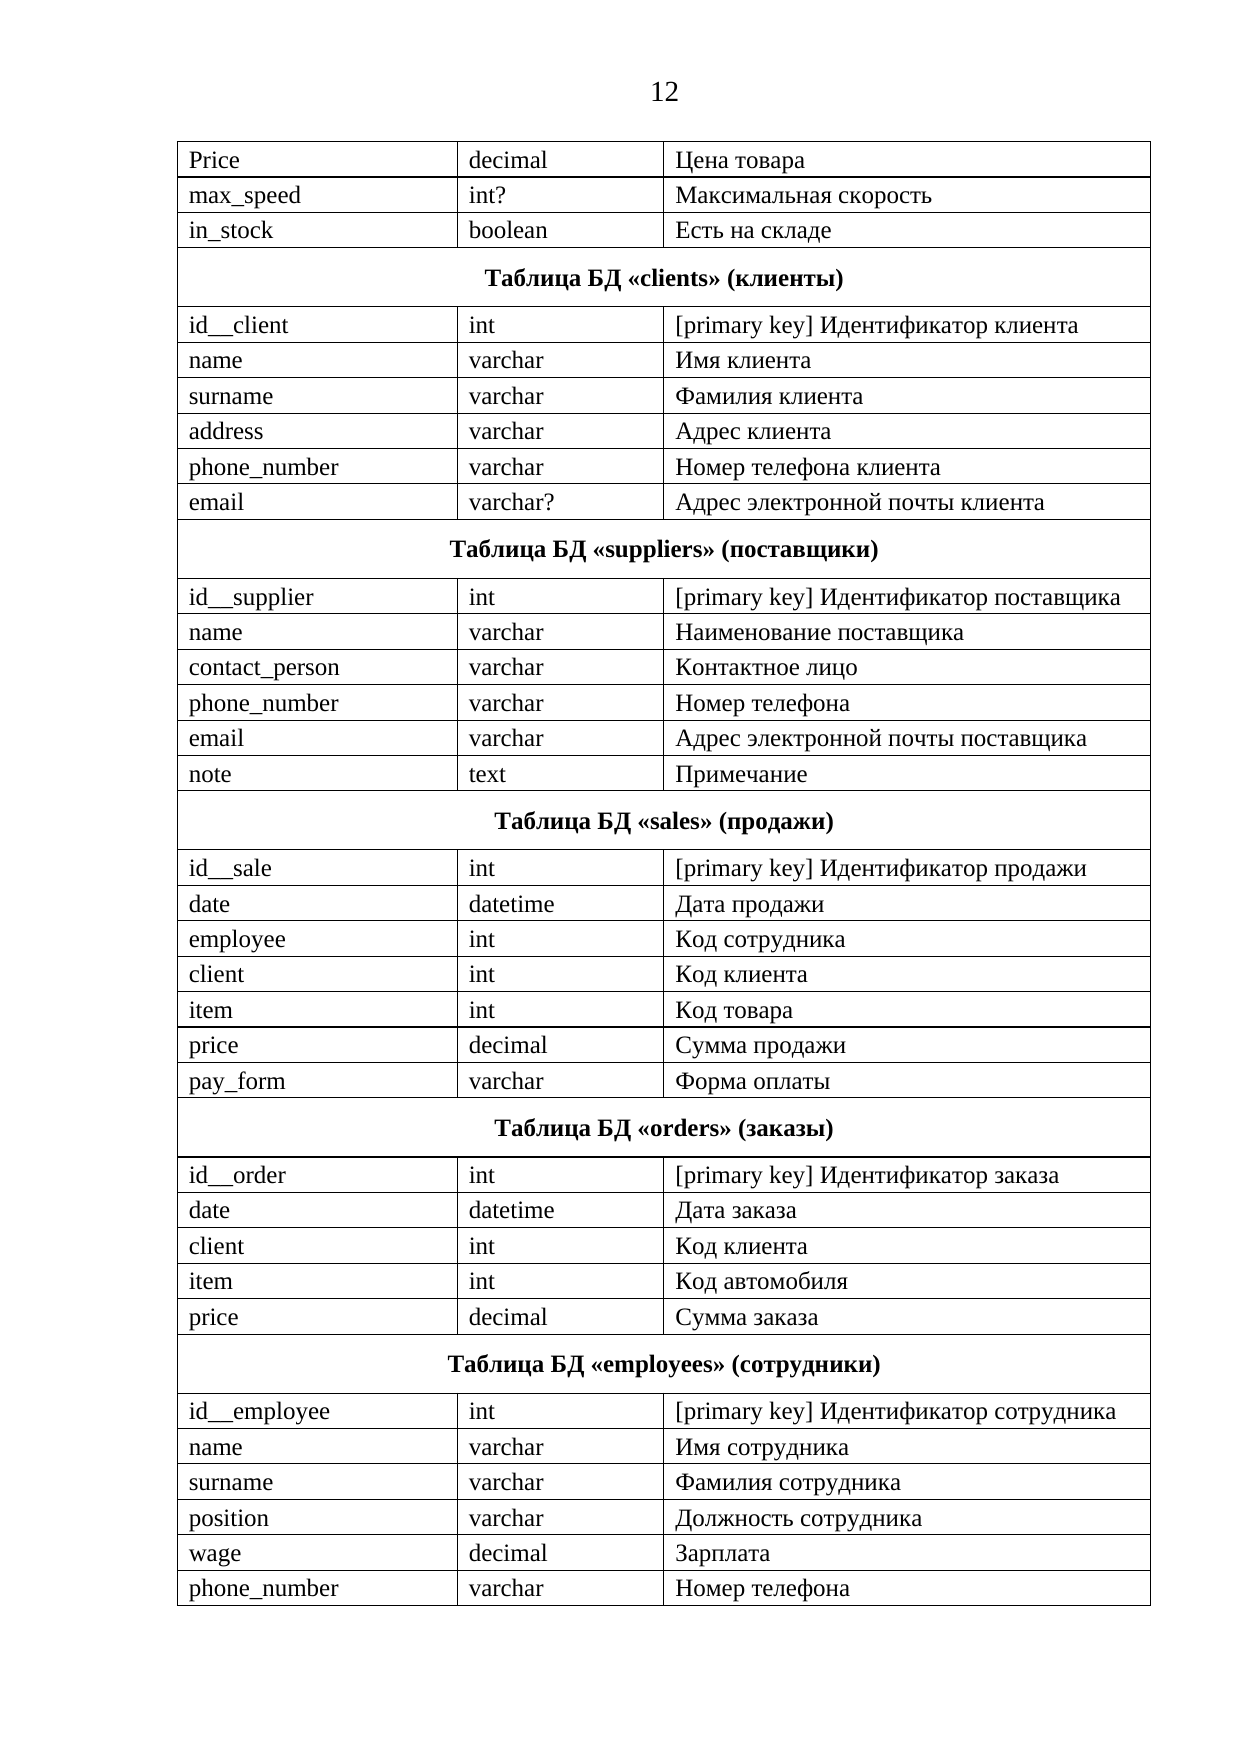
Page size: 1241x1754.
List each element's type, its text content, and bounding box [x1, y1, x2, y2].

table_cell Фамилия сотрудника [664, 1464, 1150, 1499]
table_cell Код сотрудника [664, 921, 1150, 956]
table_cell varchar [458, 614, 663, 649]
table_cell Номер телефона клиента [664, 449, 1150, 483]
table_cell int [458, 957, 663, 991]
table_cell Контактное лицо [664, 650, 1150, 684]
table_cell int [458, 1228, 663, 1263]
table_cell Номер телефона [664, 1571, 1150, 1605]
table_cell Имя сотрудника [664, 1429, 1150, 1463]
table_cell [primary key] Идентификатор поставщика [664, 579, 1150, 613]
table_cell name [178, 1429, 457, 1463]
table_cell pay_form [178, 1063, 457, 1097]
table_cell email [178, 484, 457, 519]
table_cell Форма оплаты [664, 1063, 1150, 1097]
table_cell in_stock [178, 213, 457, 247]
table_cell varchar [458, 414, 663, 448]
table_cell Максимальная скорость [664, 178, 1150, 212]
table_cell Код клиента [664, 1228, 1150, 1263]
table_cell Дата продажи [664, 886, 1150, 920]
table_cell Адрес электронной почты поставщика [664, 721, 1150, 755]
table_cell Код клиента [664, 957, 1150, 991]
table_cell date [178, 1193, 457, 1227]
table_cell varchar [458, 650, 663, 684]
table_cell date [178, 886, 457, 920]
table_cell Таблица БД «clients» (клиенты) [178, 248, 1150, 306]
table_cell contact_person [178, 650, 457, 684]
table_cell Таблица БД «orders» (заказы) [178, 1098, 1150, 1156]
table_cell varchar? [458, 484, 663, 519]
table_cell [primary key] Идентификатор клиента [664, 307, 1150, 342]
table_cell varchar [458, 449, 663, 483]
table_cell Код автомобиля [664, 1264, 1150, 1298]
table_cell varchar [458, 685, 663, 719]
table_cell max_speed [178, 178, 457, 212]
table_cell id__supplier [178, 579, 457, 613]
table_cell client [178, 1228, 457, 1263]
table_cell datetime [458, 1193, 663, 1227]
table_cell price [178, 1028, 457, 1062]
table_cell decimal [458, 1535, 663, 1569]
table_cell employee [178, 921, 457, 956]
table_cell varchar [458, 1571, 663, 1605]
table_cell Цена товара [664, 142, 1150, 176]
table_cell position [178, 1500, 457, 1534]
table_cell Дата заказа [664, 1193, 1150, 1227]
table_cell Таблица БД «employees» (сотрудники) [178, 1335, 1150, 1392]
table_cell note [178, 756, 457, 790]
table_cell item [178, 992, 457, 1026]
table_cell int [458, 850, 663, 885]
table_cell price [178, 1299, 457, 1333]
table_cell client [178, 957, 457, 991]
table_cell varchar [458, 343, 663, 377]
table_cell [primary key] Идентификатор сотрудника [664, 1394, 1150, 1428]
table_cell varchar [458, 378, 663, 412]
table_cell [primary key] Идентификатор продажи [664, 850, 1150, 885]
table_cell Адрес клиента [664, 414, 1150, 448]
table_cell int [458, 1264, 663, 1298]
table_cell id__employee [178, 1394, 457, 1428]
table_cell int [458, 1158, 663, 1192]
table_cell Есть на складе [664, 213, 1150, 247]
table_cell decimal [458, 1028, 663, 1062]
table_cell int [458, 921, 663, 956]
table_cell Имя клиента [664, 343, 1150, 377]
table_cell id__order [178, 1158, 457, 1192]
table_cell Номер телефона [664, 685, 1150, 719]
table_cell int [458, 307, 663, 342]
table_cell int? [458, 178, 663, 212]
table_cell Таблица БД «suppliers» (поставщики) [178, 520, 1150, 578]
table_cell Сумма продажи [664, 1028, 1150, 1062]
table_cell Примечание [664, 756, 1150, 790]
table_cell surname [178, 378, 457, 412]
table_cell text [458, 756, 663, 790]
table_cell varchar [458, 1429, 663, 1463]
table_cell decimal [458, 1299, 663, 1333]
table_cell [primary key] Идентификатор заказа [664, 1158, 1150, 1192]
table_cell Таблица БД «sales» (продажи) [178, 791, 1150, 849]
table_cell varchar [458, 1464, 663, 1499]
table_cell Фамилия клиента [664, 378, 1150, 412]
table_cell surname [178, 1464, 457, 1499]
table_cell name [178, 343, 457, 377]
table_cell boolean [458, 213, 663, 247]
table_cell phone_number [178, 1571, 457, 1605]
table_cell Наименование поставщика [664, 614, 1150, 649]
table_cell varchar [458, 1063, 663, 1097]
table_cell id__client [178, 307, 457, 342]
table_cell Сумма заказа [664, 1299, 1150, 1333]
table_cell item [178, 1264, 457, 1298]
table_cell wage [178, 1535, 457, 1569]
table_cell phone_number [178, 449, 457, 483]
table_cell phone_number [178, 685, 457, 719]
table_cell decimal [458, 142, 663, 176]
table_cell Price [178, 142, 457, 176]
table_cell id__sale [178, 850, 457, 885]
table_cell datetime [458, 886, 663, 920]
table_cell int [458, 579, 663, 613]
table_cell Должность сотрудника [664, 1500, 1150, 1534]
table_cell int [458, 1394, 663, 1428]
table_cell varchar [458, 721, 663, 755]
table_cell varchar [458, 1500, 663, 1534]
table_cell email [178, 721, 457, 755]
table_cell name [178, 614, 457, 649]
table_cell address [178, 414, 457, 448]
table_cell Зарплата [664, 1535, 1150, 1569]
table_cell Код товара [664, 992, 1150, 1026]
table_cell Адрес электронной почты клиента [664, 484, 1150, 519]
table_cell int [458, 992, 663, 1026]
